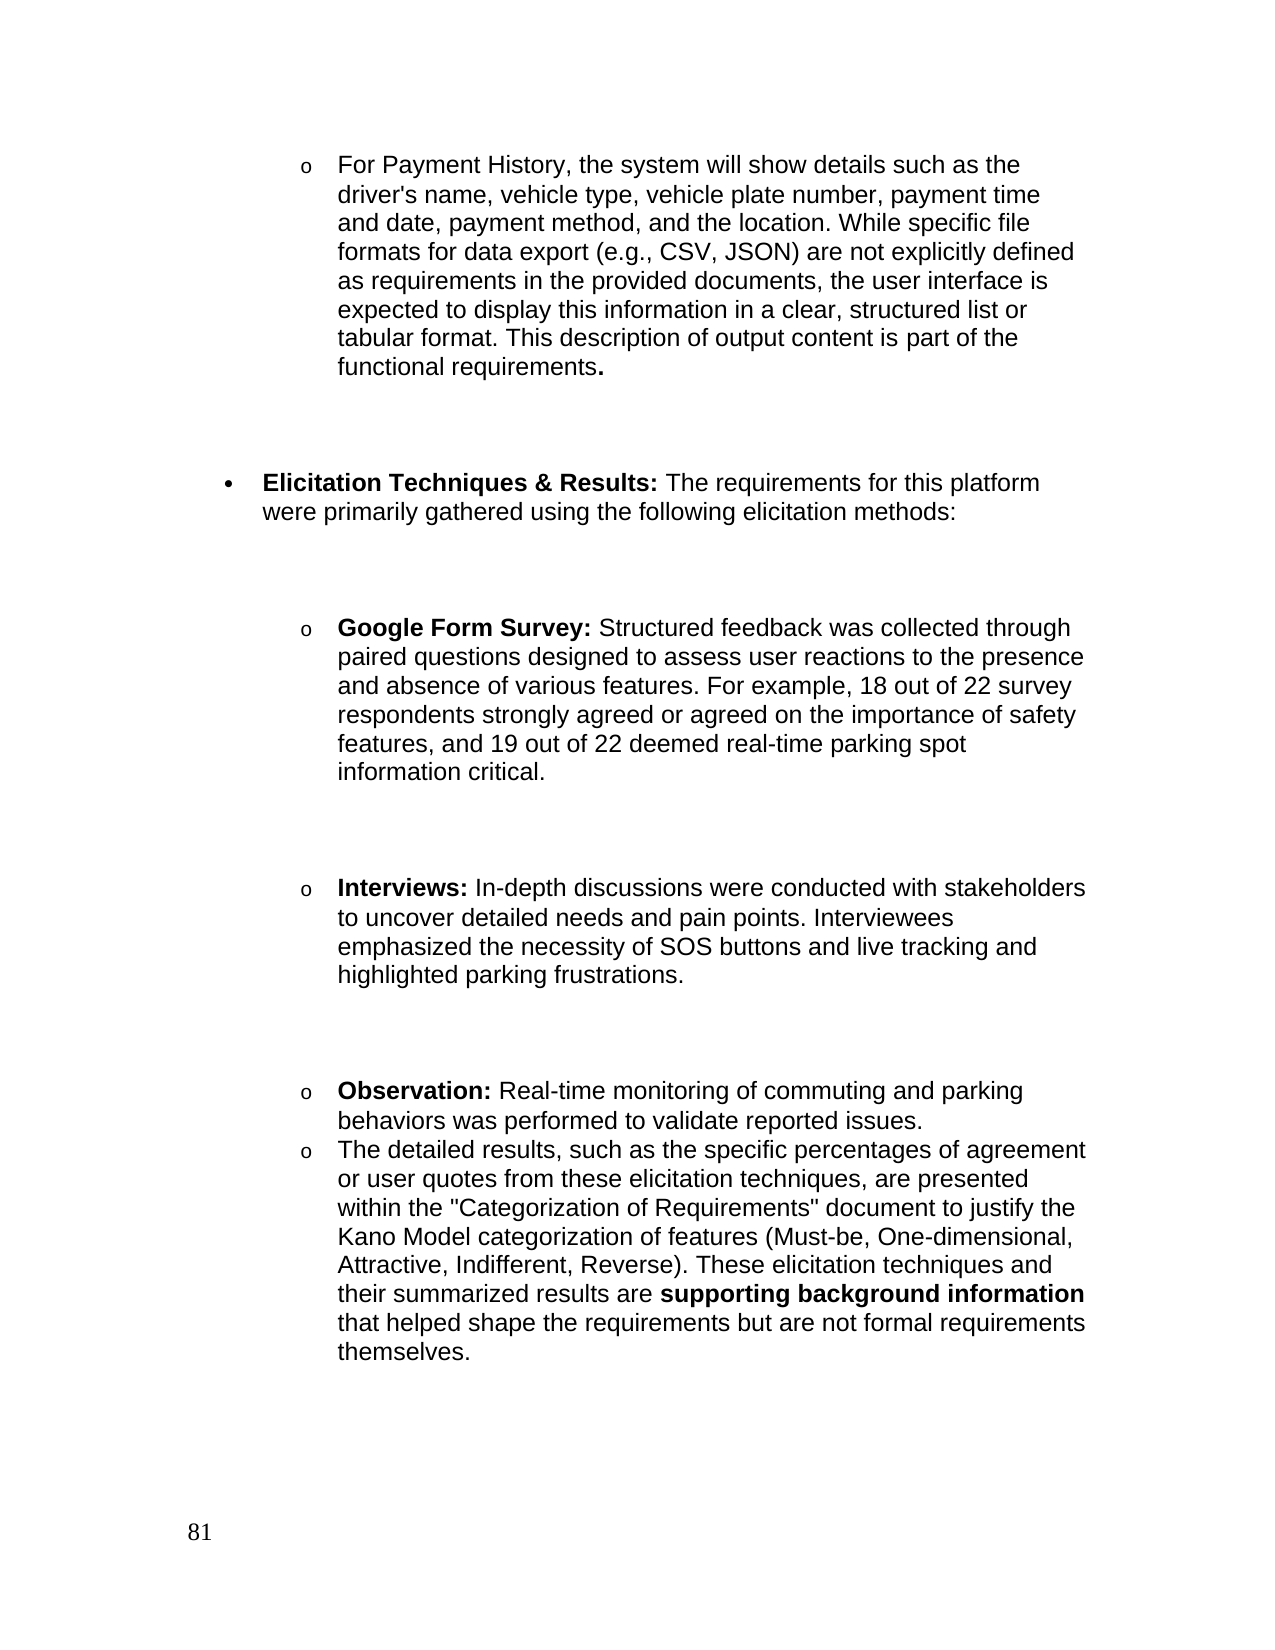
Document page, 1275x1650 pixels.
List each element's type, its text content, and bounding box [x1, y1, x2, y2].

list Elicitation Techniques & Results: The requirements for this platform were primarily gathered using the following elicitation methods: [225, 468, 1087, 526]
list For Payment History, the system will show details such as the driver's name, vehicle type, vehicle plate number, payment time and date, payment method, and the location. While specific file formats for data export (e.g., CSV, JSON) are not explicitly defined as requirements in the provided documents, the user interface is expected to display this information in a clear, structured list or tabular format. This description of output content is part of the functional requirements. [300, 150, 1087, 381]
list The detailed results, such as the specific percentages of agreement or user quotes from these elicitation techniques, are presented within the "Categorization of Requirements" document to justify the Kano Model categorization of features (Must-be, One-dimensional, Attractive, Indifferent, Reverse). These elicitation techniques and their summarized results are supporting background information that helped shape the requirements but are not formal requirements themselves. [300, 1134, 1087, 1366]
list Interviews: In-depth discussions were conducted with stakeholders to uncover detailed needs and pain points. Interviewees emphasized the necessity of SOS buttons and live tracking and highlighted parking frustrations. [300, 873, 1087, 989]
list Google Form Survey: Structured feedback was collected through paired questions designed to assess user reactions to the presence and absence of various features. For example, 18 out of 22 survey respondents strongly agreed or agreed on the importance of safety features, and 19 out of 22 deemed real-time parking spot information critical. [300, 613, 1087, 786]
list Observation: Real-time monitoring of commuting and parking behaviors was performed to validate reported issues. [300, 1076, 1087, 1134]
